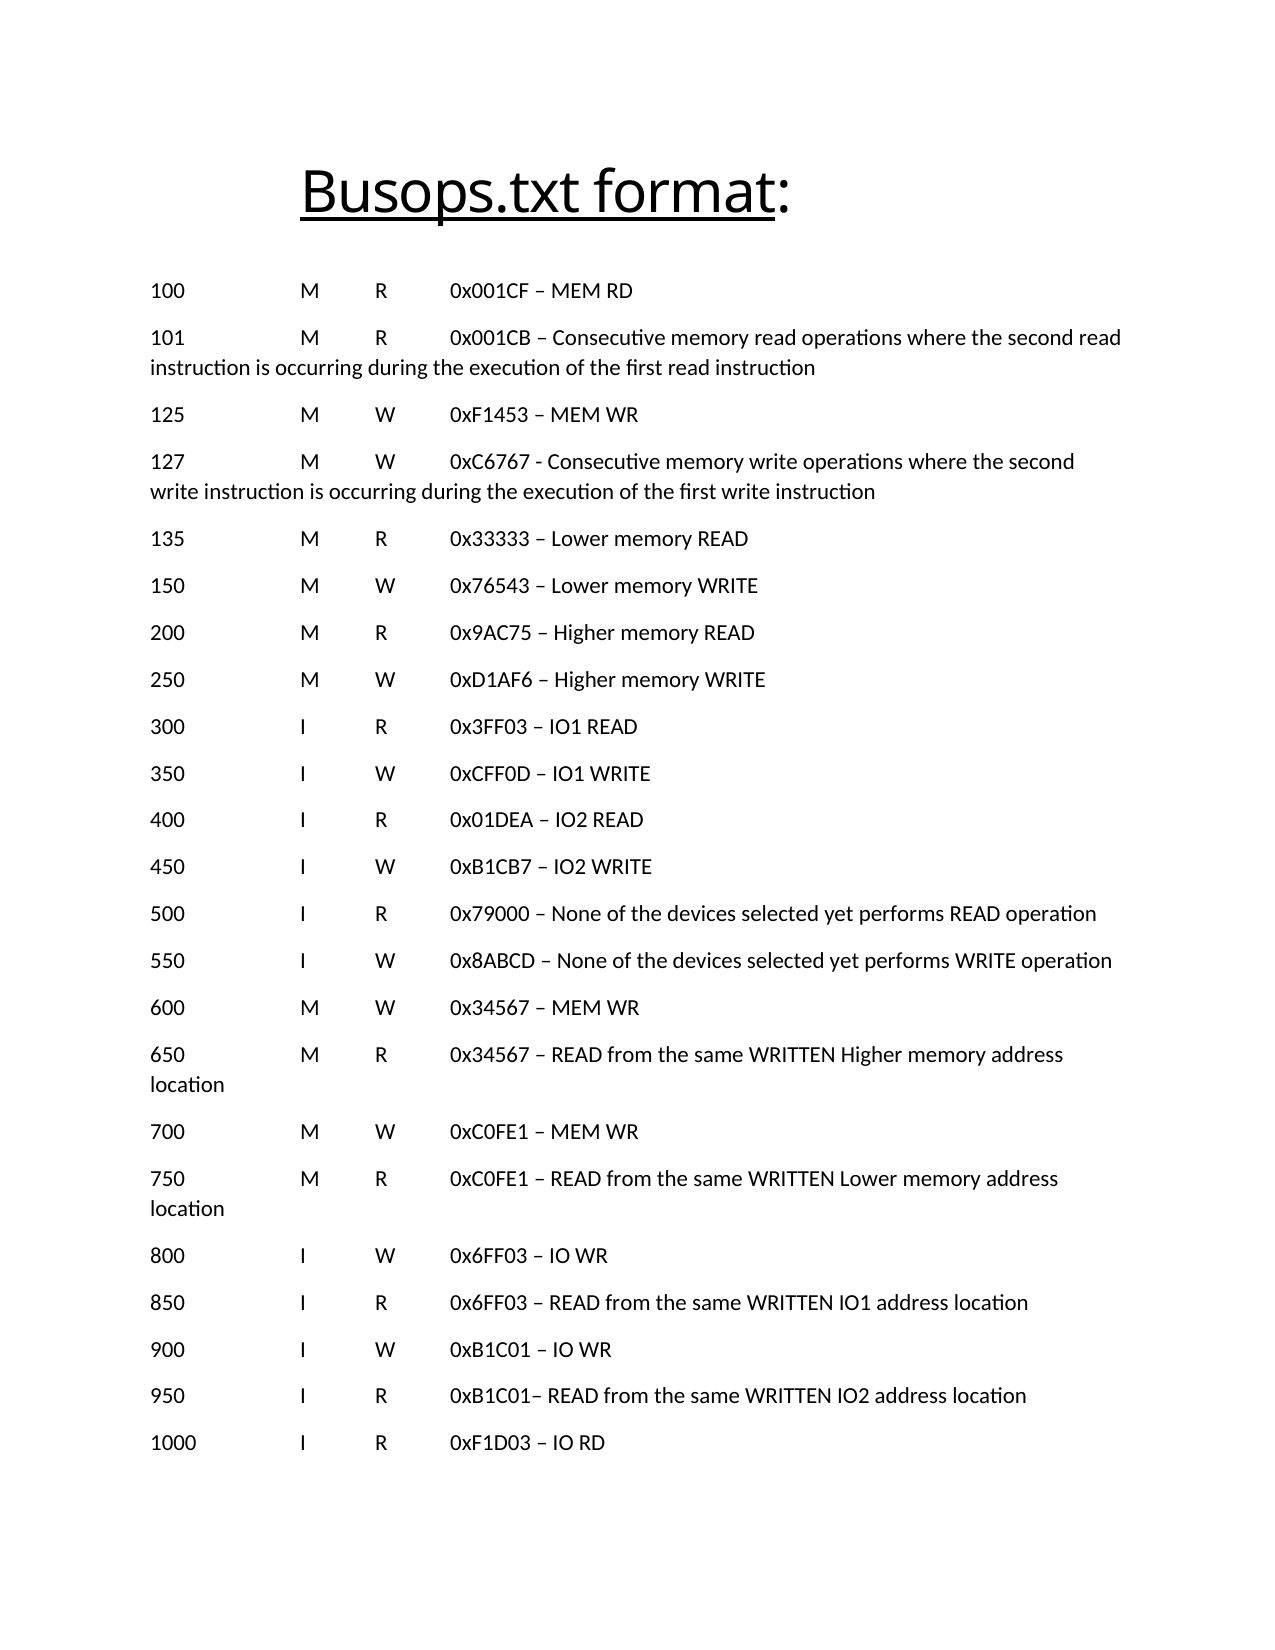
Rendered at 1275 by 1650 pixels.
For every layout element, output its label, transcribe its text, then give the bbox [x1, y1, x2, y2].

text 850 I R 0x6FF03 – READ from the same WRITTEN IO1 address location [150, 1288, 1125, 1316]
text 200 M R 0x9AC75 – Higher memory READ [150, 618, 1125, 646]
text 127 M W 0xC6767 - Consecutive memory write operations where the second write instruction is occurring during the execution of the first write instruction [150, 447, 1125, 505]
text 1000 I R 0xF1D03 – IO RD [150, 1428, 1125, 1456]
text 750 M R 0xC0FE1 – READ from the same WRITTEN Lower memory address location [150, 1164, 1125, 1222]
text 250 M W 0xD1AF6 – Higher memory WRITE [150, 665, 1125, 693]
text 125 M W 0xF1453 – MEM WR [150, 400, 1125, 428]
text 350 I W 0xCFF0D – IO1 WRITE [150, 759, 1125, 787]
text 550 I W 0x8ABCD – None of the devices selected yet performs WRITE operation [150, 946, 1125, 974]
text 135 M R 0x33333 – Lower memory READ [150, 524, 1125, 552]
text 800 I W 0x6FF03 – IO WR [150, 1241, 1125, 1269]
text 950 I R 0xB1C01– READ from the same WRITTEN IO2 address location [150, 1382, 1125, 1409]
text 650 M R 0x34567 – READ from the same WRITTEN Higher memory address location [150, 1040, 1125, 1098]
text 101 M R 0x001CB – Consecutive memory read operations where the second read instruction is occurring during the execution of the first read instruction [150, 323, 1125, 381]
text 100 M R 0x001CF – MEM RD [150, 276, 1125, 304]
text 400 I R 0x01DEA – IO2 READ [150, 806, 1125, 833]
text 600 M W 0x34567 – MEM WR [150, 993, 1125, 1021]
text 150 M W 0x76543 – Lower memory WRITE [150, 571, 1125, 599]
text 300 I R 0x3FF03 – IO1 READ [150, 712, 1125, 740]
title Busops.txt format: [150, 150, 1125, 229]
text 450 I W 0xB1CB7 – IO2 WRITE [150, 852, 1125, 880]
text 500 I R 0x79000 – None of the devices selected yet performs READ operation [150, 899, 1125, 927]
text 900 I W 0xB1C01 – IO WR [150, 1335, 1125, 1363]
text 700 M W 0xC0FE1 – MEM WR [150, 1117, 1125, 1145]
